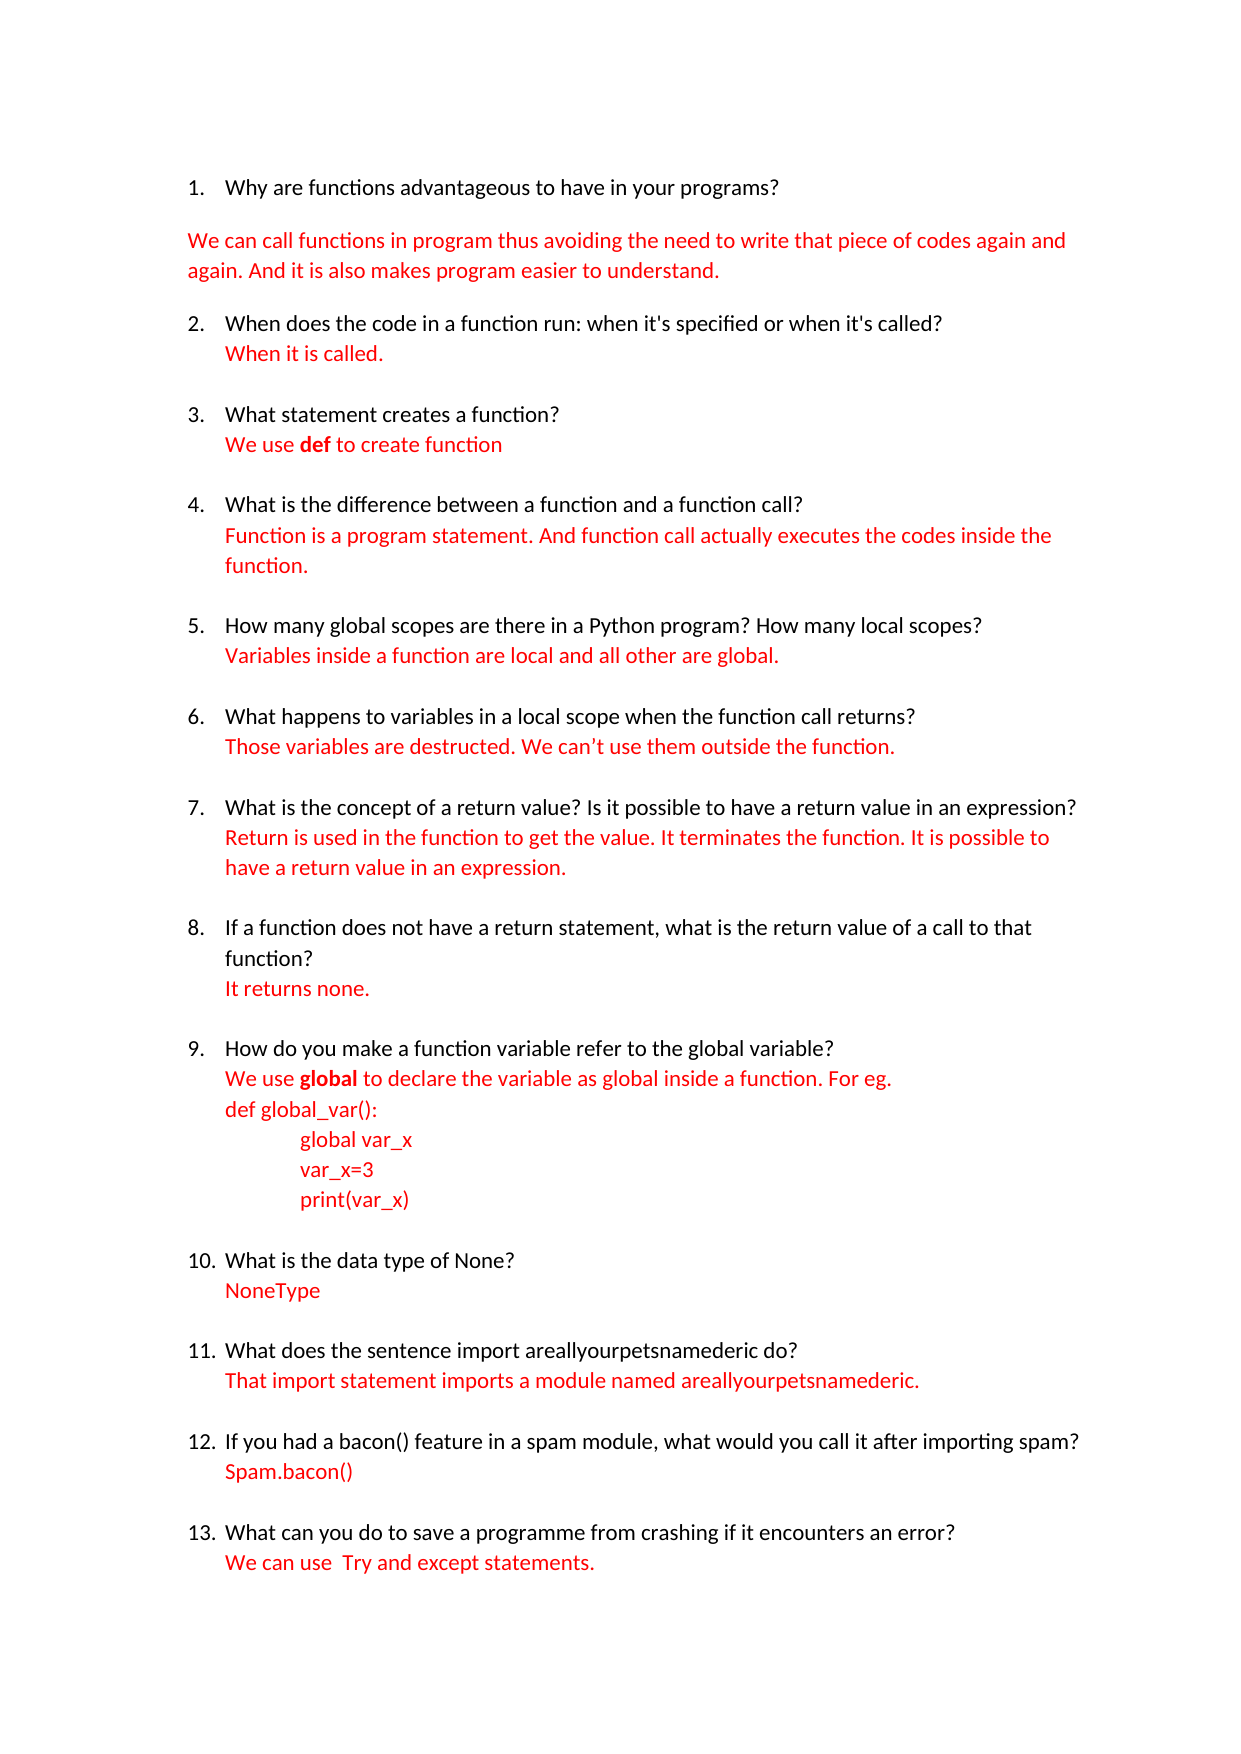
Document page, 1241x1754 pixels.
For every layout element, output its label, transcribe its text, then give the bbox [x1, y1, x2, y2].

list print(var_x) [225, 1185, 1090, 1213]
list Spam.bacon() [225, 1457, 1090, 1485]
list When does the code in a function run: when it's specified or when it's called? [187, 309, 1090, 337]
list global var_x [225, 1125, 1090, 1153]
list var_x=3 [225, 1155, 1090, 1183]
list Function is a program statement. And function call actually executes the codes inside the function. [225, 521, 1090, 579]
list We can use Try and except statements. [225, 1548, 1090, 1576]
list That import statement imports a module named areallyourpetsnamederic. [225, 1367, 1090, 1395]
list def global_var(): [225, 1095, 1090, 1123]
list What is the difference between a function and a function call? [187, 491, 1090, 519]
list What does the sentence import areallyourpetsnamederic do? [187, 1336, 1090, 1364]
list It returns none. [225, 974, 1090, 1002]
list What can you do to save a programme from crashing if it encounters an error? [187, 1518, 1090, 1546]
list If a function does not have a return statement, what is the return value of a call to that function? [187, 913, 1090, 972]
list Those variables are destructed. We can’t use them outside the function. [225, 732, 1090, 760]
list Why are functions advantageous to have in your programs? [187, 173, 1090, 201]
text We can call functions in program thus avoiding the need to write that piece of codes again and again. And it is also makes program easier to understand. [187, 226, 1090, 284]
list When it is called. [225, 339, 1090, 368]
list Return is used in the function to get the value. It terminates the function. It is possible to have a return value in an expression. [225, 823, 1090, 881]
list What happens to variables in a local scope when the function call returns? [187, 702, 1090, 730]
list What is the concept of a return value? Is it possible to have a return value in an expression? [187, 793, 1090, 821]
list We use def to create function [225, 430, 1090, 458]
list If you had a bacon() feature in a spam module, what would you call it after importing spam? [187, 1427, 1090, 1455]
list How do you make a function variable refer to the global variable? [187, 1034, 1090, 1062]
list Variables inside a function are local and all other are global. [225, 642, 1090, 670]
list How many global scopes are there in a Python program? How many local scopes? [187, 611, 1090, 639]
list We use global to declare the variable as global inside a function. For eg. [225, 1064, 1090, 1093]
list What statement creates a function? [187, 400, 1090, 428]
list What is the data type of None? [187, 1246, 1090, 1274]
list NoneType [225, 1276, 1090, 1304]
